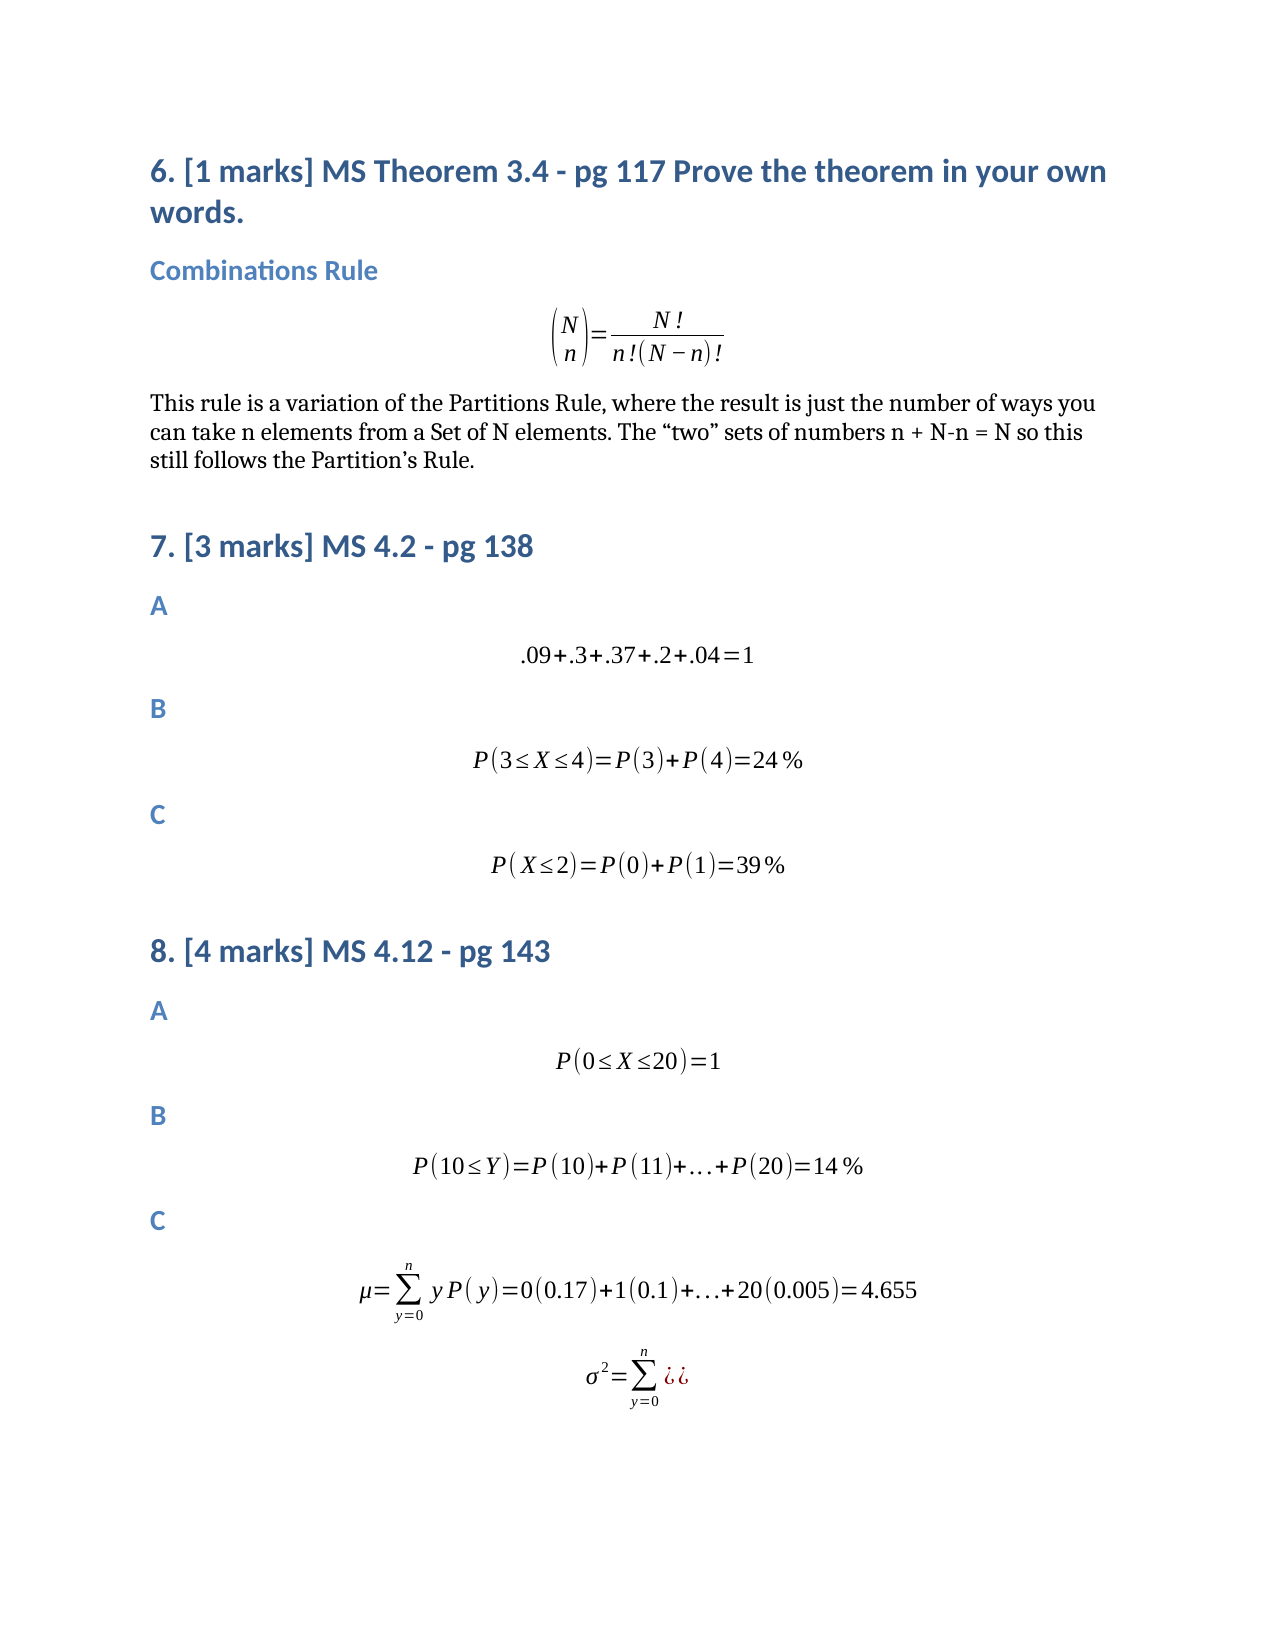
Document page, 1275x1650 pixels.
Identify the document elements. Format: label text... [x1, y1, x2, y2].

subtitle 8. [4 marks] MS 4.12 - pg 143 [150, 930, 1125, 971]
subtitle C [150, 796, 1125, 831]
subtitle B [150, 691, 1125, 726]
subtitle Combinations Rule [150, 252, 1125, 288]
subtitle 6. [1 marks] MS Theorem 3.4 - pg 117 Prove the theorem in your own words. [150, 150, 1125, 231]
subtitle B [150, 1097, 1125, 1132]
subtitle A [150, 992, 1125, 1027]
subtitle 7. [3 marks] MS 4.2 - pg 138 [150, 525, 1125, 566]
subtitle A [150, 587, 1125, 622]
subtitle C [150, 1202, 1125, 1238]
text This rule is a variation of the Partitions Rule, where the result is just the number of ways you can take n elements from a Set of N elements. The “two” sets of numbers n + N-n = N so this still follows the Partition’s Rule. [150, 389, 1125, 475]
